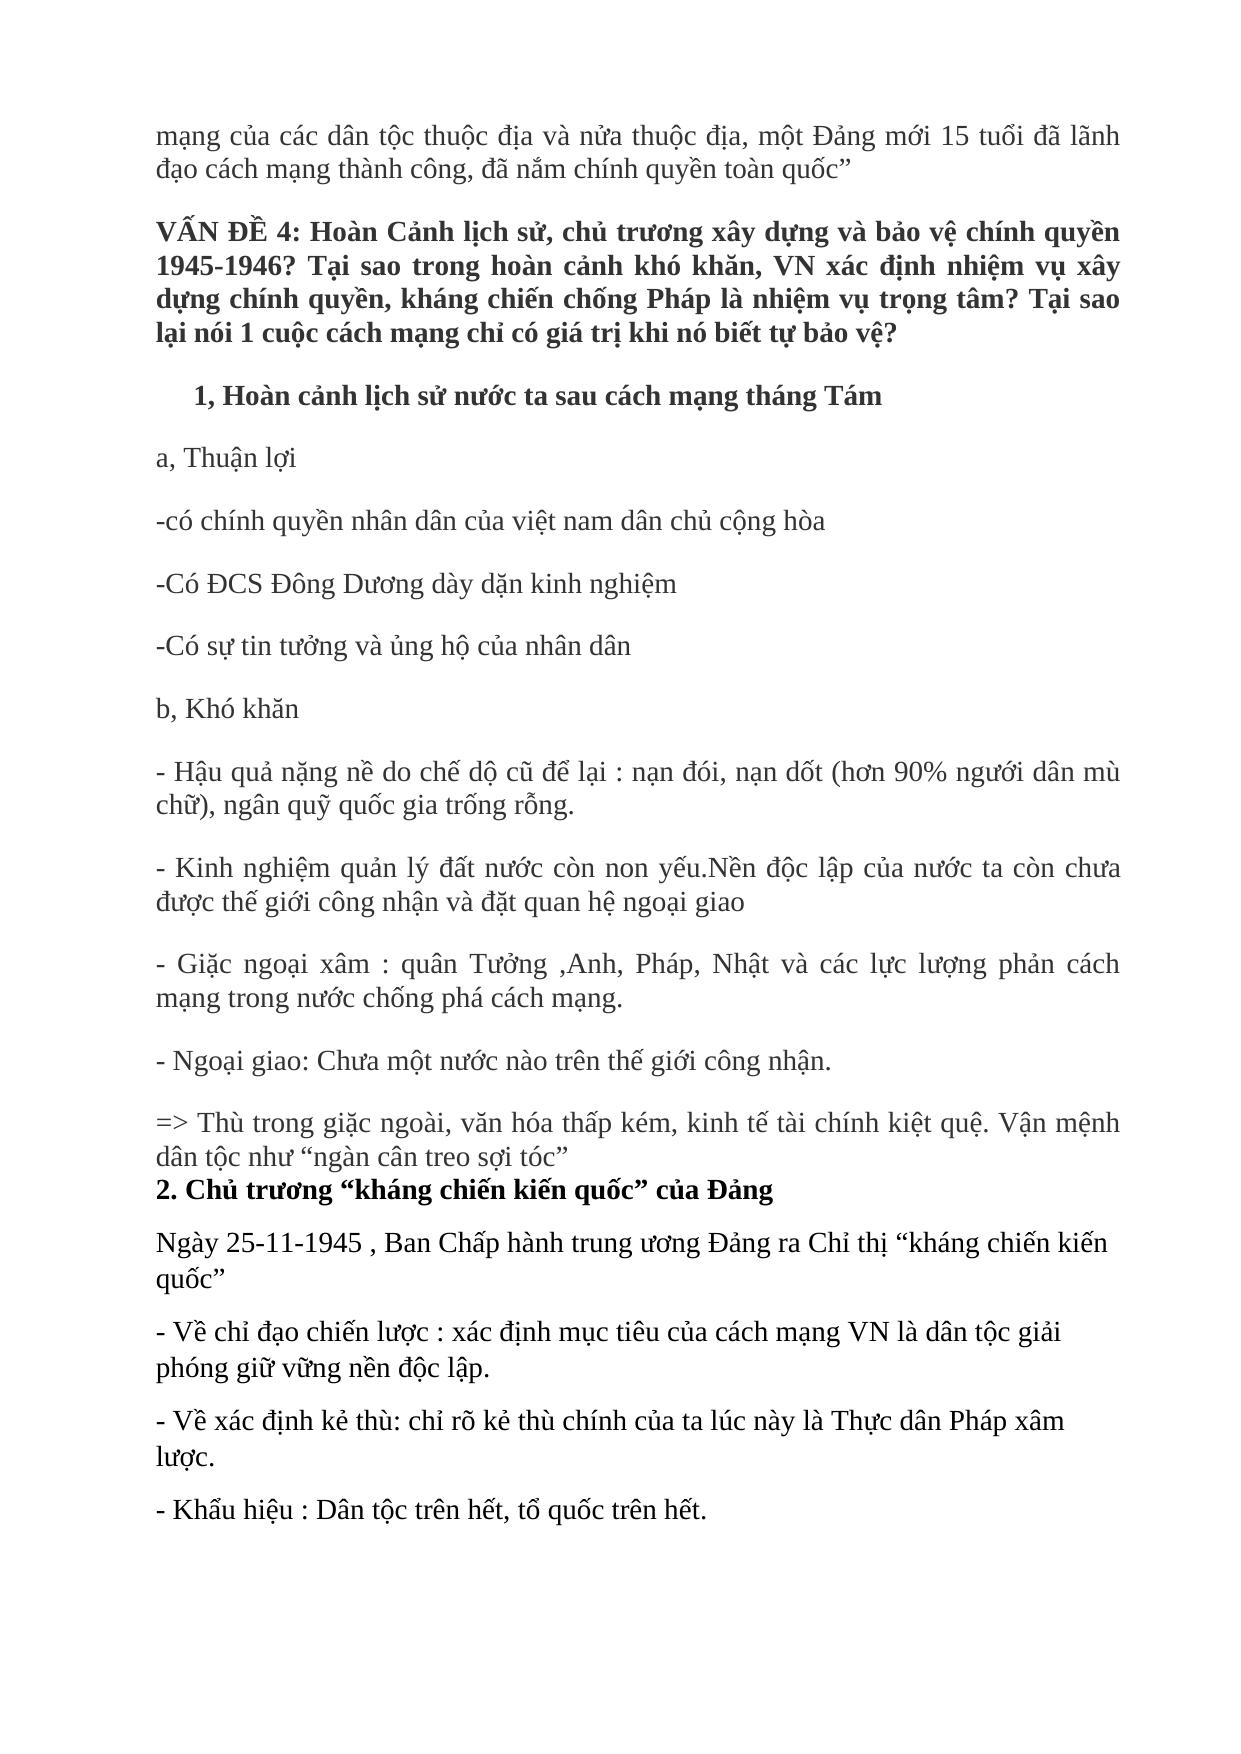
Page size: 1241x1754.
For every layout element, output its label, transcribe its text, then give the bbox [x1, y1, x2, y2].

text 1, Hoàn cảnh lịch sử nước ta sau cách mạng tháng Tám [193, 378, 1122, 411]
text b, Khó khăn [156, 691, 1122, 725]
text a, Thuận lợi [156, 440, 1122, 474]
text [156, 118, 1122, 185]
text -Có ĐCS Đông Dương dày dặn kinh nghiệm [156, 566, 1122, 599]
text - Về chỉ đạo chiến lược : xác định mục tiêu của cách mạng VN là dân tộc giải phóng giữ vững nền độc lập. [156, 1314, 1122, 1384]
text - Khẩu hiệu : Dân tộc trên hết, tổ quốc trên hết. [156, 1492, 1122, 1526]
text => Thù trong giặc ngoài, văn hóa thấp kém, kinh tế tài chính kiệt quệ. Vận mệnh dân tộc như “ngàn cân treo sợi tóc” [156, 1105, 1122, 1172]
text - Giặc ngoại xâm : quân Tưởng ,Anh, Pháp, Nhật và các lực lượng phản cách mạng trong nước chống phá cách mạng. [156, 946, 1122, 1013]
text 2. Chủ trương “kháng chiến kiến quốc” của Đảng [156, 1172, 1122, 1206]
text - Về xác định kẻ thù: chỉ rõ kẻ thù chính của ta lúc này là Thực dân Pháp xâm lược. [156, 1403, 1122, 1473]
text Ngày 25-11-1945 , Ban Chấp hành trung ương Đảng ra Chỉ thị “kháng chiến kiến quốc” [156, 1225, 1122, 1295]
text VẤN ĐỀ 4: Hoàn Cảnh lịch sử, chủ trương xây dựng và bảo vệ chính quyền 1945-1946? Tại sao trong hoàn cảnh khó khăn, VN xác định nhiệm vụ xây dựng chính quyền, kháng chiến chống Pháp là nhiệm vụ trọng tâm? Tại sao lại nói 1 cuộc cách mạng chỉ có giá trị khi nó biết tự bảo vệ? [156, 214, 1122, 348]
text -có chính quyền nhân dân của việt nam dân chủ cộng hòa [156, 503, 1122, 537]
text - Hậu quả nặng nề do chế dộ cũ để lại : nạn đói, nạn dốt (hơn 90% ngưới dân mù chữ), ngân quỹ quốc gia trống rỗng. [156, 754, 1122, 821]
text - Ngoại giao: Chưa một nước nào trên thế giới công nhận. [156, 1043, 1122, 1076]
text -Có sự tin tưởng và ủng hộ của nhân dân [156, 628, 1122, 662]
text - Kinh nghiệm quản lý đất nước còn non yếu.Nền độc lập của nước ta còn chưa được thế giới công nhận và đặt quan hệ ngoại giao [156, 850, 1122, 917]
